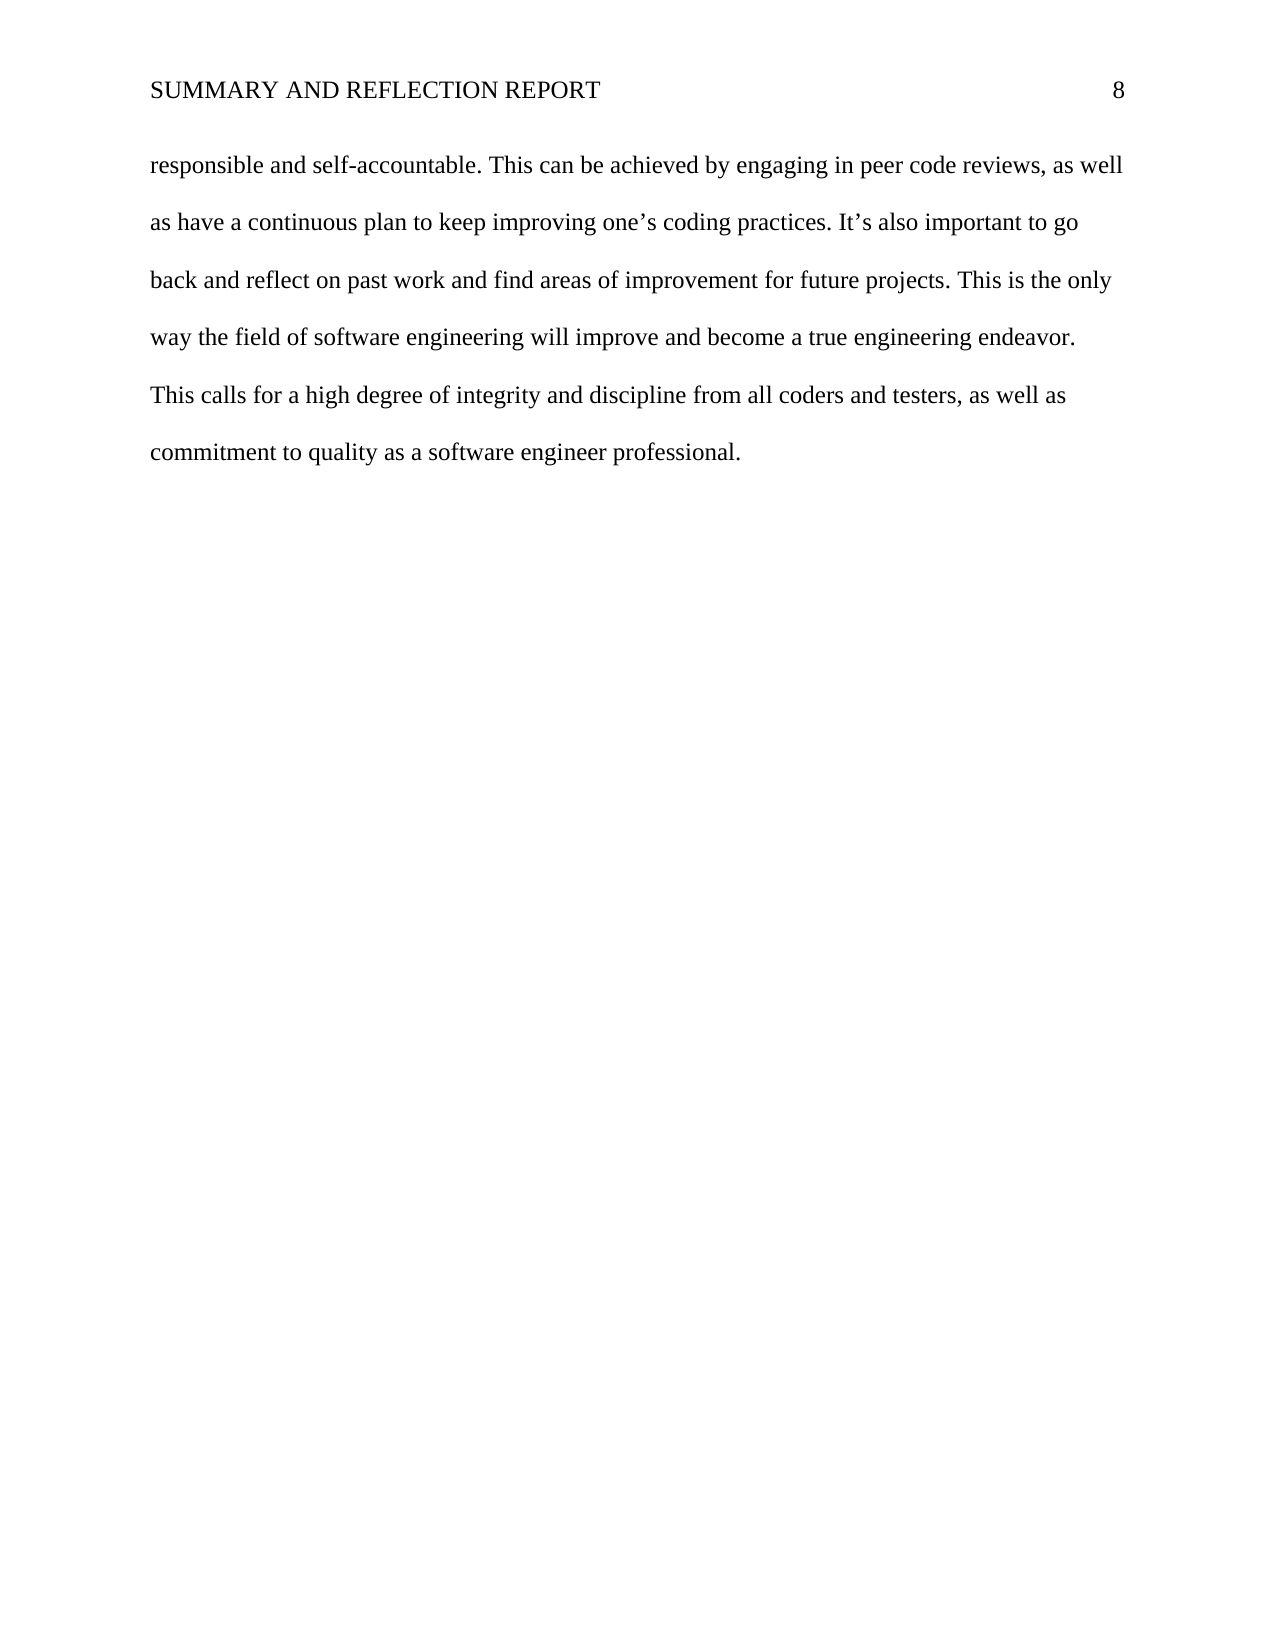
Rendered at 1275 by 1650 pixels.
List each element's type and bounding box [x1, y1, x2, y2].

text [150, 150, 1125, 466]
